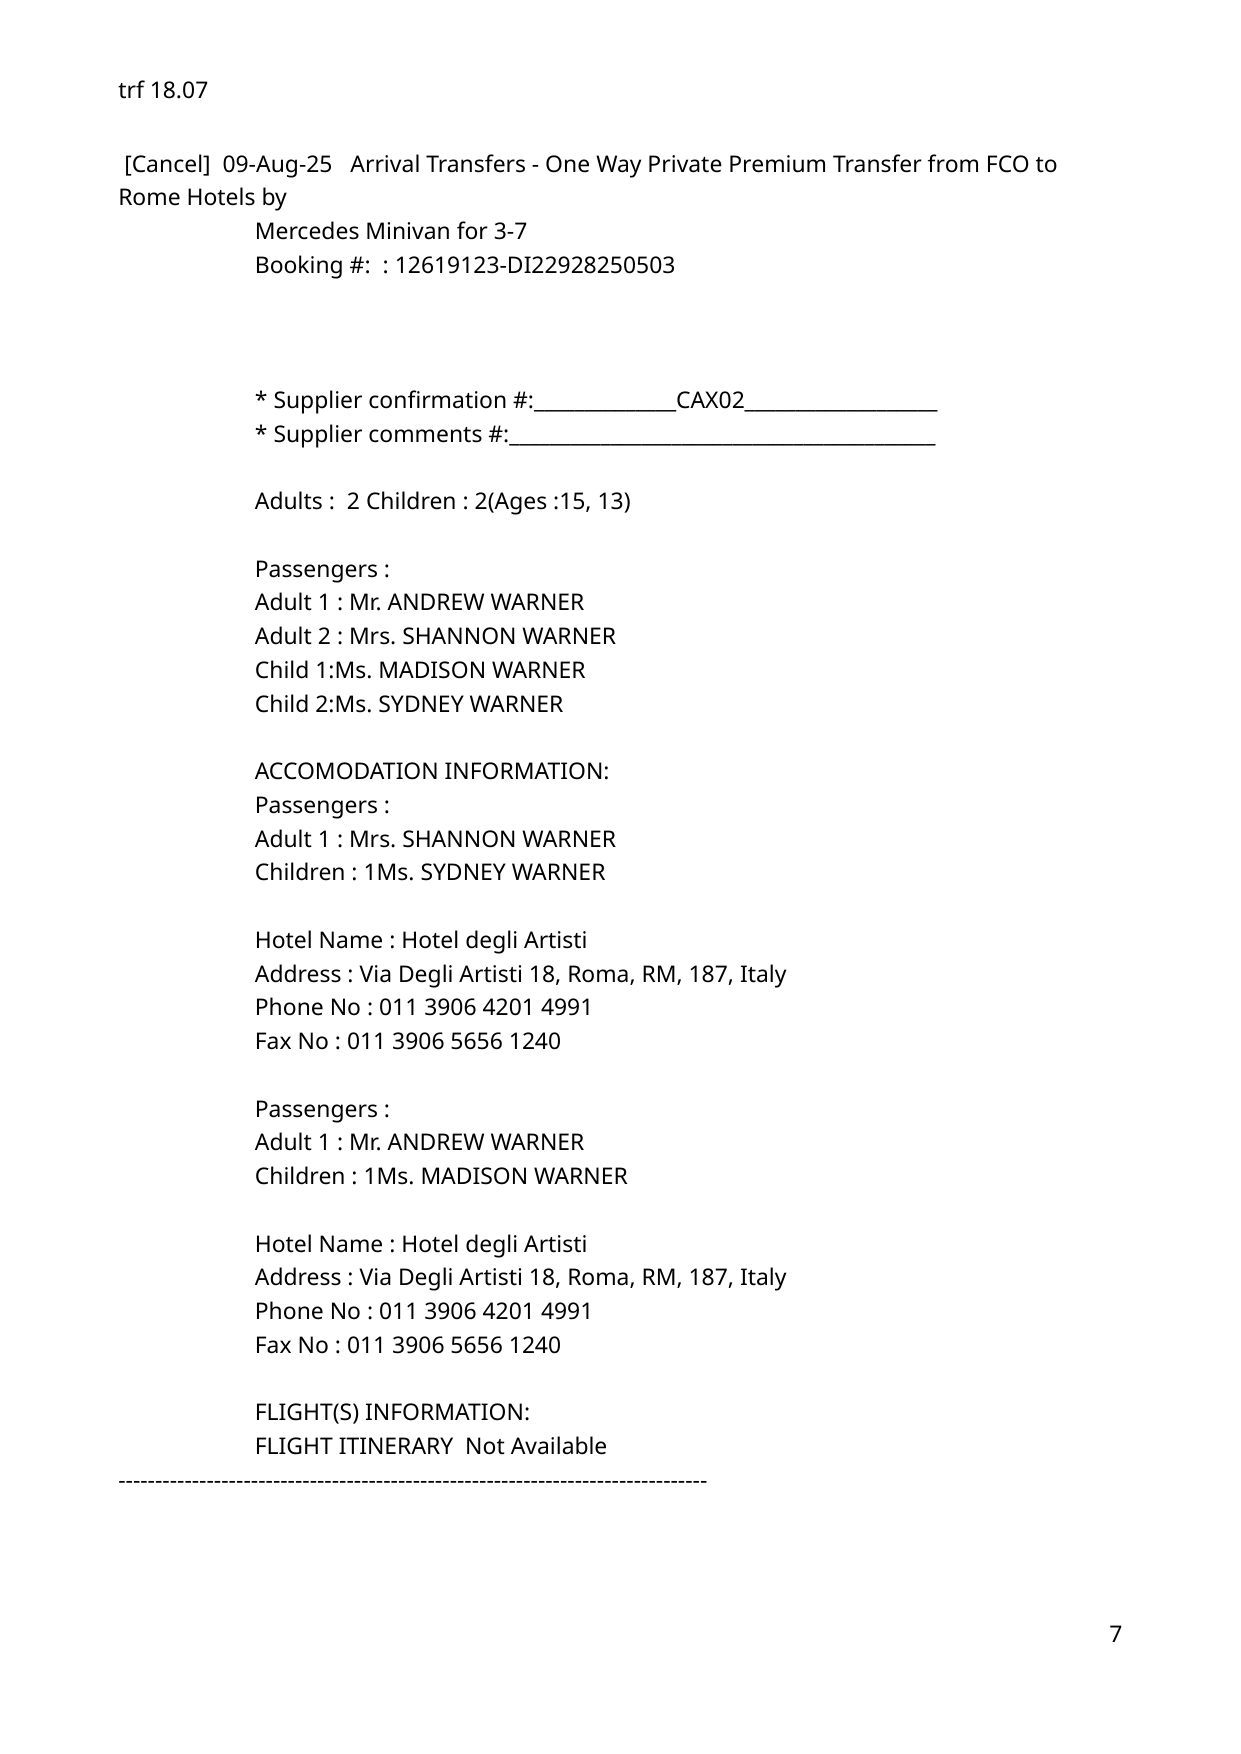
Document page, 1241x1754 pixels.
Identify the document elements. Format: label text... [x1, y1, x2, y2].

text [Cancel] 09-Aug-25 Arrival Transfers - One Way Private Premium Transfer from FCO to Rome Hotels by Mercedes Minivan for 3-7 Booking #: : 12619123-DI22928250503 * Supplier confirmation #:______________CAX02___________________ * Supplier comments #:__________________________________________ Adults : 2 Children : 2(Ages :15, 13) Passengers : Adult 1 : Mr. ANDREW WARNER Adult 2 : Mrs. SHANNON WARNER Child 1:Ms. MADISON WARNER Child 2:Ms. SYDNEY WARNER ACCOMODATION INFORMATION: Passengers : Adult 1 : Mrs. SHANNON WARNER Children : 1Ms. SYDNEY WARNER Hotel Name : Hotel degli Artisti Address : Via Degli Artisti 18, Roma, RM, 187, Italy Phone No : 011 3906 4201 4991 Fax No : 011 3906 5656 1240 Passengers : Adult 1 : Mr. ANDREW WARNER Children : 1Ms. MADISON WARNER Hotel Name : Hotel degli Artisti Address : Via Degli Artisti 18, Roma, RM, 187, Italy Phone No : 011 3906 4201 4991 Fax No : 011 3906 5656 1240 FLIGHT(S) INFORMATION: FLIGHT ITINERARY Not Available -------------------------------------------------------------------------------- [118, 148, 1122, 1495]
